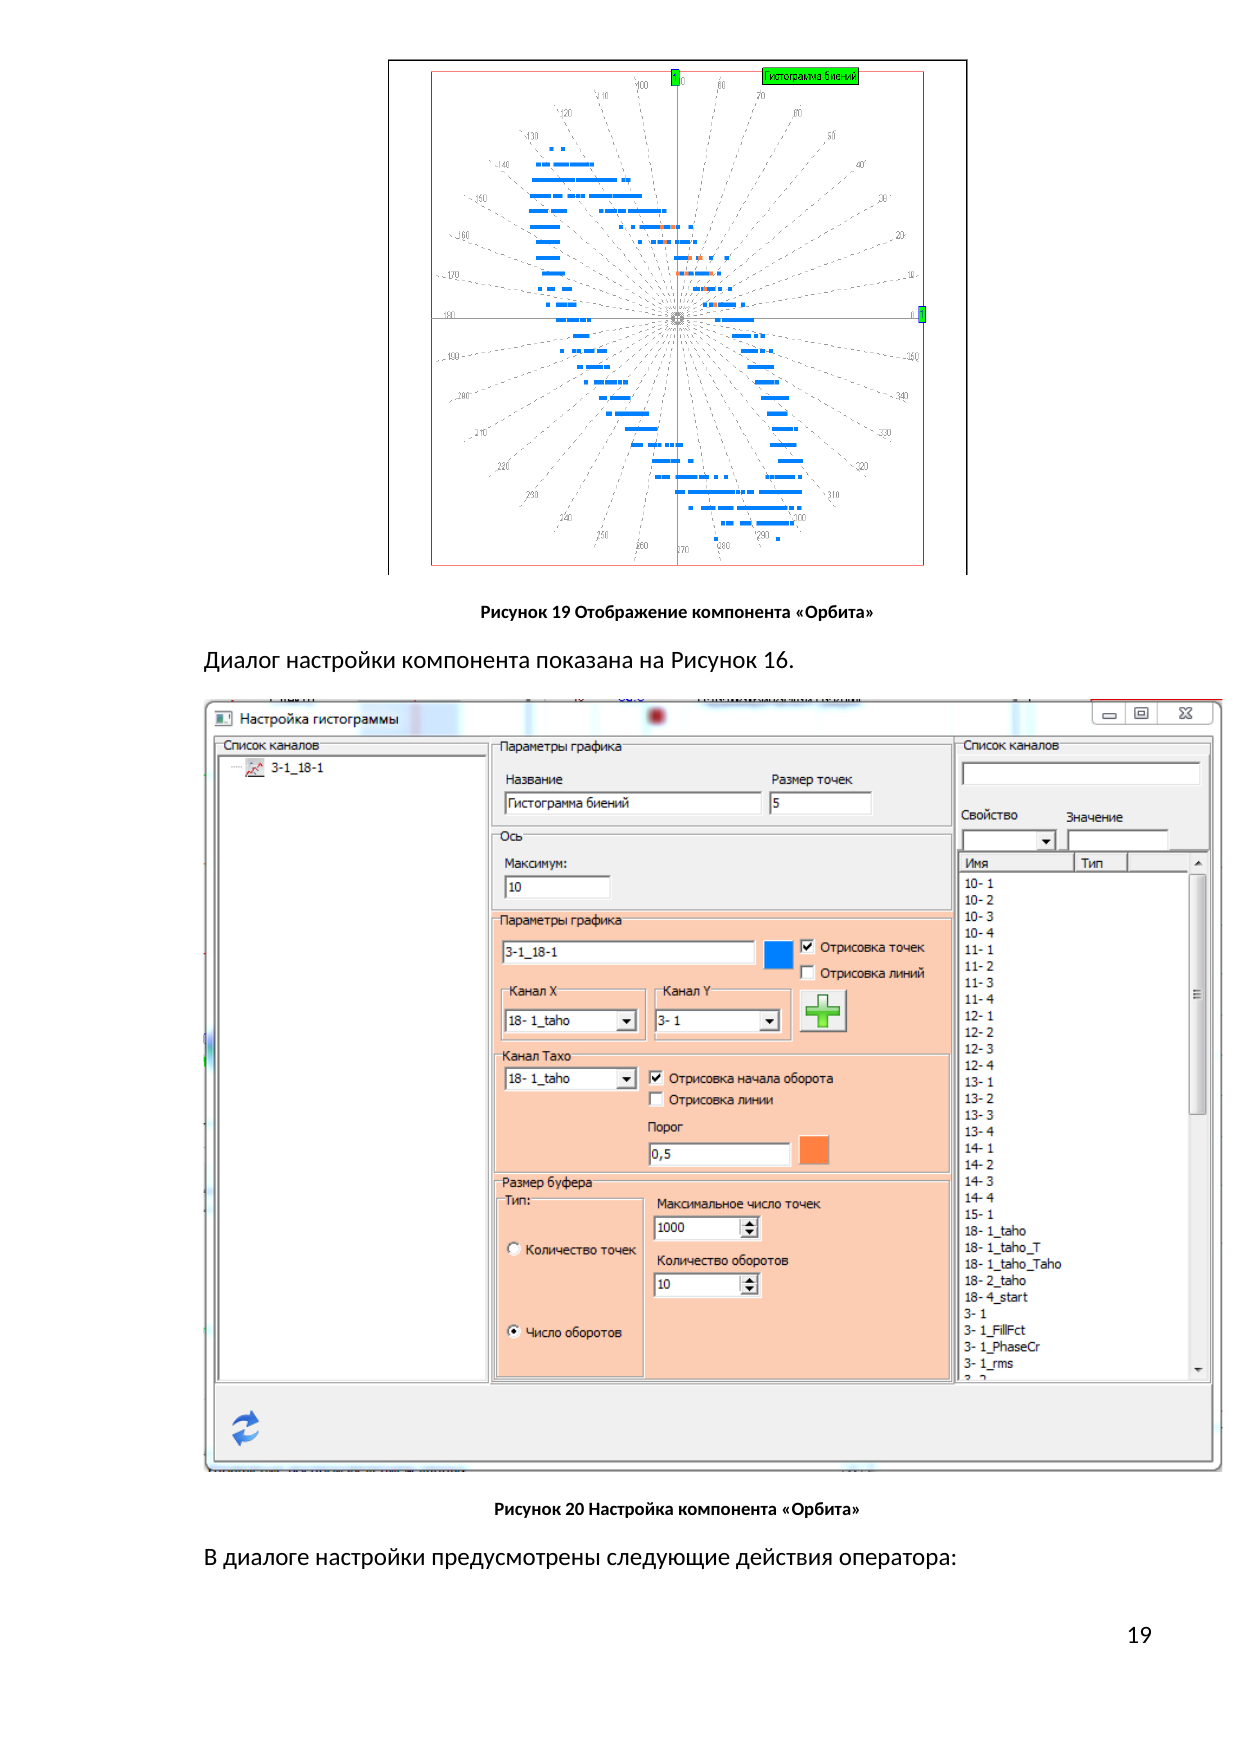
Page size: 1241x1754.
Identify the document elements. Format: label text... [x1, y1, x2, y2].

text Диалог настройки компонента показана на Рисунок 16. [133, 644, 1152, 674]
text В диалоге настройки предусмотрены следующие действия оператора: [133, 1541, 1152, 1571]
picture [387, 59, 968, 575]
picture [203, 699, 1223, 1472]
